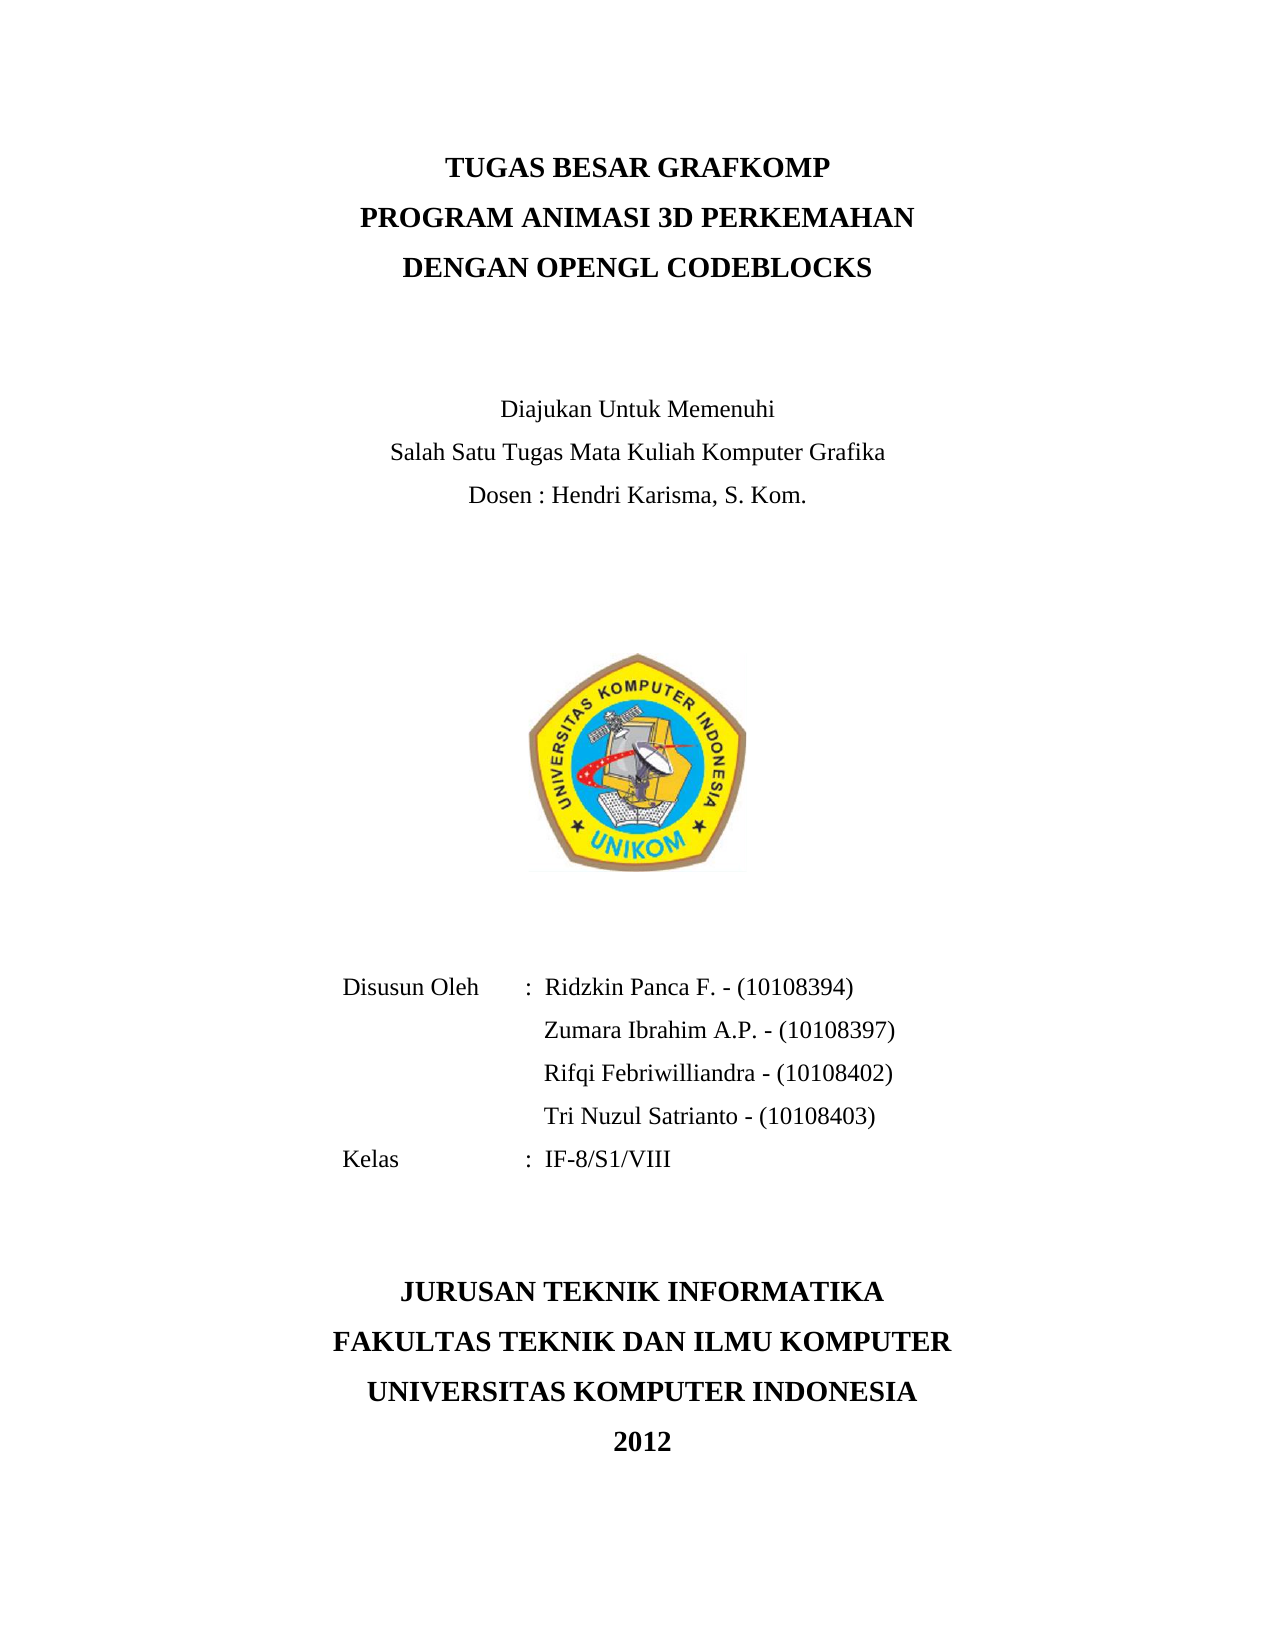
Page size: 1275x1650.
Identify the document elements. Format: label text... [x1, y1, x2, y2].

text Diajukan Untuk Memenuhi [150, 394, 1125, 423]
text DENGAN OPENGL CODEBLOCKS [150, 251, 1125, 284]
text PROGRAM ANIMASI 3D PERKEMAHAN [150, 200, 1125, 234]
text Salah Satu Tugas Mata Kuliah Komputer Grafika [150, 437, 1125, 466]
text Disusun Oleh : Ridzkin Panca F. - (10108394) Zumara Ibrahim A.P. - (10108397) Rifqi Febriwilliandra - (10108402) Tri Nuzul Satrianto - (10108403) [342, 972, 1125, 1130]
list UNIVERSITAS KOMPUTER INDONESIA [159, 1374, 1125, 1408]
picture [528, 653, 747, 872]
list JURUSAN TEKNIK INFORMATIKA [159, 1274, 1125, 1307]
list FAKULTAS TEKNIK DAN ILMU KOMPUTER [159, 1324, 1125, 1357]
list 2012 [159, 1424, 1125, 1458]
text TUGAS BESAR GRAFKOMP [150, 150, 1125, 183]
text Kelas : IF-8/S1/VIII [342, 1144, 1125, 1173]
text Dosen : Hendri Karisma, S. Kom. [150, 481, 1125, 509]
